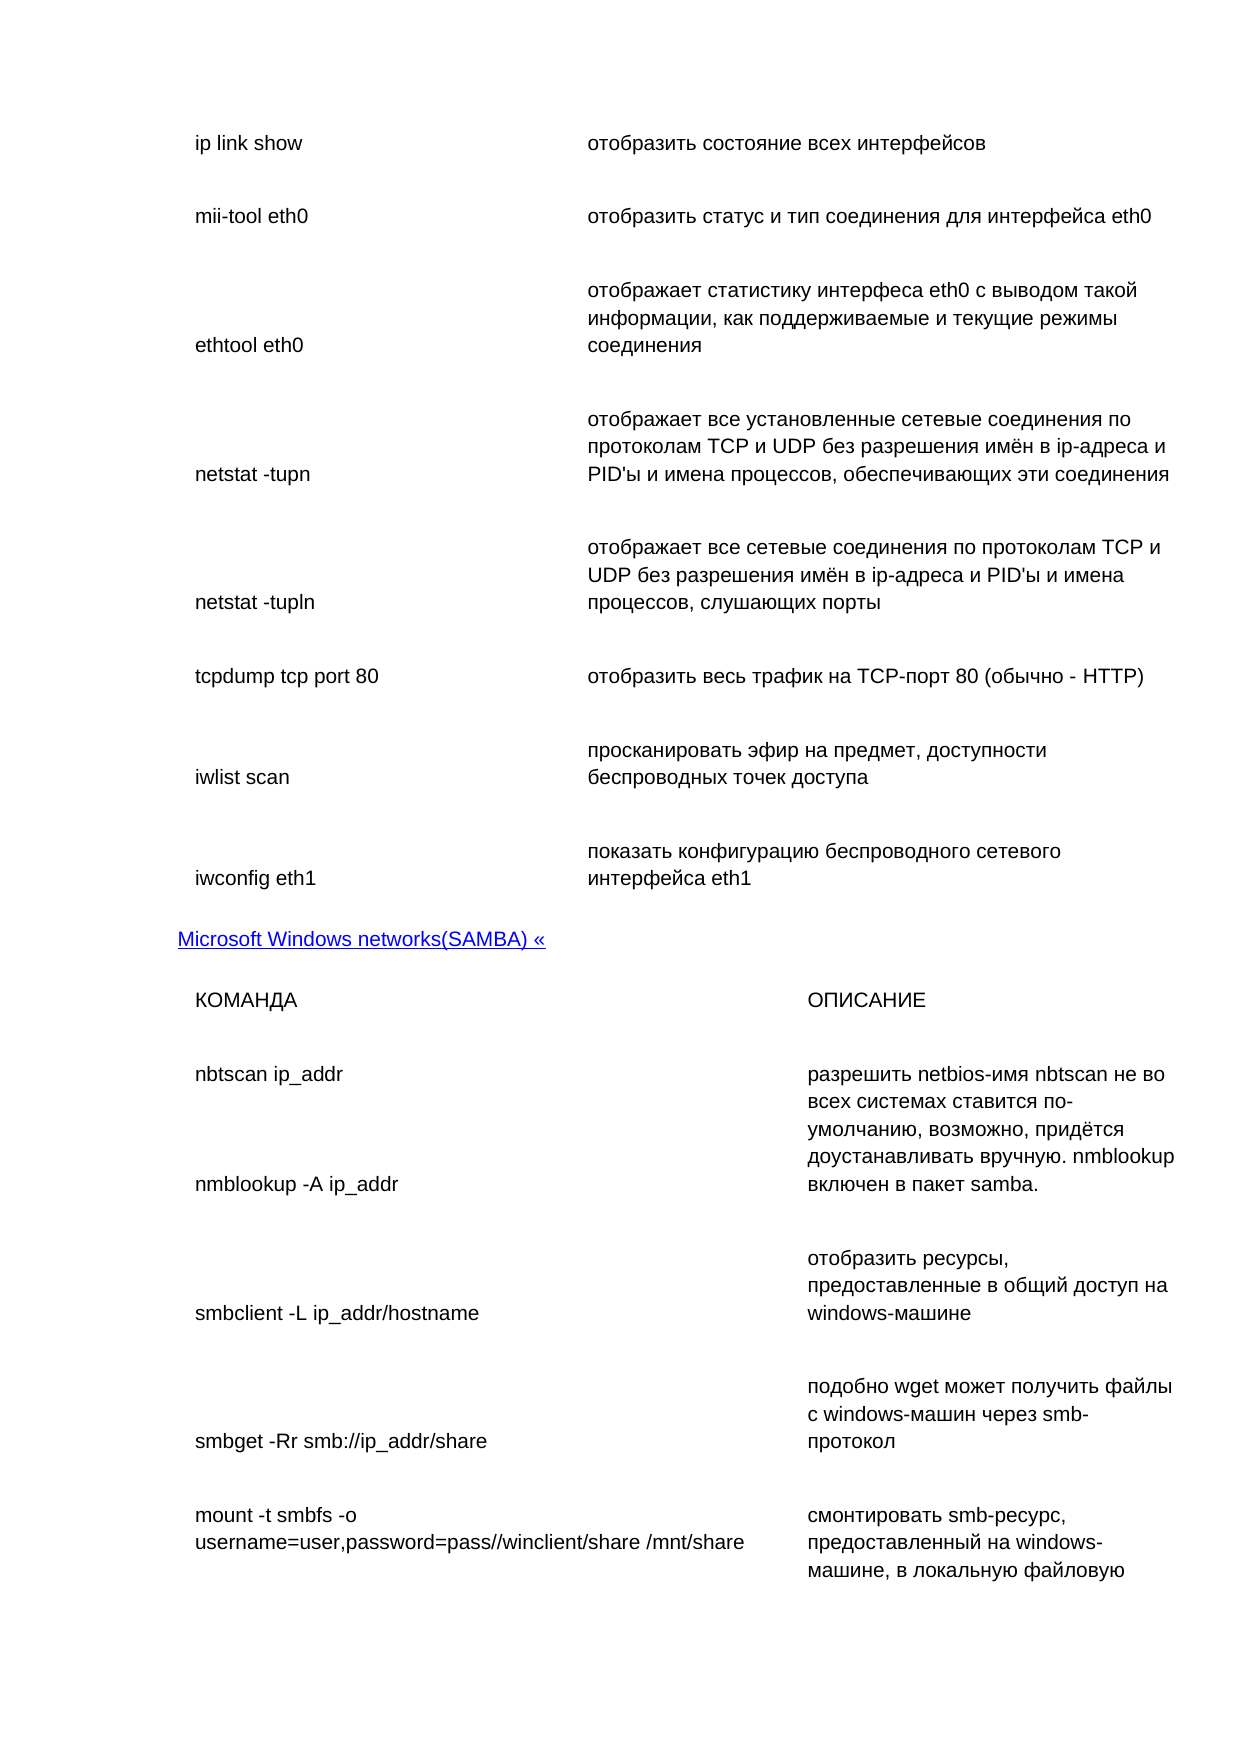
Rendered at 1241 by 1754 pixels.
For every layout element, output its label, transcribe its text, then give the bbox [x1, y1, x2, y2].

table_header ОПИСАНИЕ [790, 976, 1193, 1049]
table_cell tcpdump tcp port 80 [177, 651, 570, 725]
table_cell подобно wget может получить файлы с windows-машин через smb-протокол [790, 1362, 1193, 1490]
table_cell отобразить весь трафик на TCP-порт 80 (обычно - HTTP) [570, 651, 1193, 725]
text Microsoft Windows networks(SAMBA) « [177, 927, 1152, 951]
table_cell netstat -tupn [177, 394, 570, 523]
table_cell отображает все установленные сетевые соединения по протоколам TCP и UDP без разрешения имён в ip-адреса и PID'ы и имена процессов, обеспечивающих эти соединения [570, 394, 1193, 523]
table_cell smbclient -L ip_addr/hostname [177, 1233, 790, 1362]
table_cell ethtool eth0 [177, 265, 570, 394]
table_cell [177, 1490, 790, 1594]
table_cell nbtscan ip_addr [177, 1049, 790, 1123]
table_cell netstat -tupln [177, 523, 570, 651]
table_cell iwlist scan [177, 725, 570, 826]
table_cell отобразить состояние всех интерфейсов [570, 118, 1193, 192]
table_cell отобразить ресурсы, предоставленные в общий доступ на windows-машине [790, 1233, 1193, 1362]
table_header КОМАНДА [177, 976, 790, 1049]
table_cell mii-tool eth0 [177, 192, 570, 265]
table_cell iwconfig eth1 [177, 826, 570, 927]
table_cell nmblookup -A ip_addr [177, 1123, 790, 1233]
table_cell отображает статистику интерфеса eth0 с выводом такой информации, как поддерживаемые и текущие режимы соединения [570, 265, 1193, 394]
table_cell просканировать эфир на предмет, доступности беспроводных точек доступа [570, 725, 1193, 826]
table_cell ip link show [177, 118, 570, 192]
table_cell отображает все сетевые соединения по протоколам TCP и UDP без разрешения имён в ip-адреса и PID'ы и имена процессов, слушающих порты [570, 523, 1193, 651]
table_cell отобразить статус и тип соединения для интерфейса eth0 [570, 192, 1193, 265]
table_cell smbget -Rr smb://ip_addr/share [177, 1362, 790, 1490]
table_cell разрешить netbios-имя nbtscan не во всех системах ставится по-умолчанию, возможно, придётся доустанавливать вручную. nmblookup включен в пакет samba. [790, 1049, 1193, 1233]
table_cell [790, 1490, 1193, 1594]
table_cell показать конфигурацию беспроводного сетевого интерфейса eth1 [570, 826, 1193, 927]
